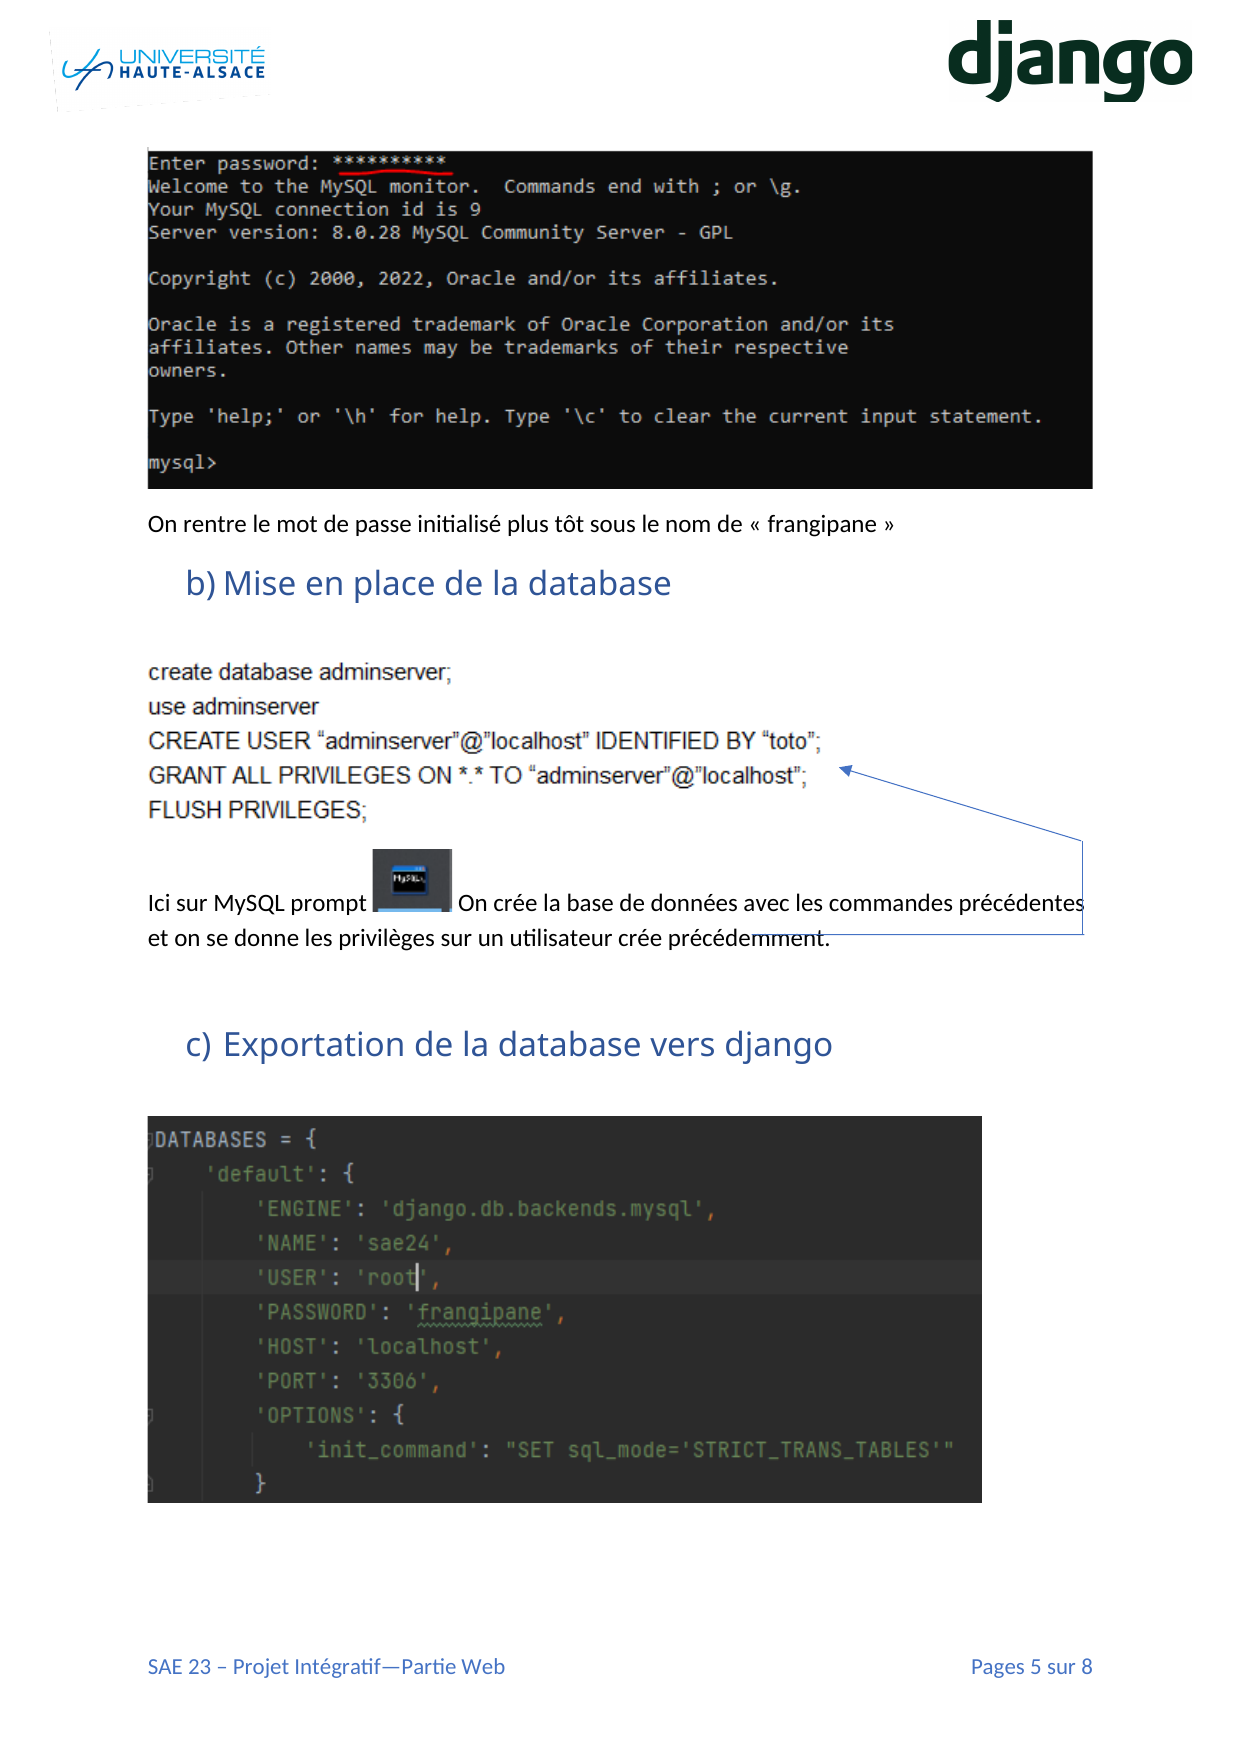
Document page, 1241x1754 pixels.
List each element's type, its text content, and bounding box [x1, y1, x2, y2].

picture [372, 849, 453, 912]
text On rentre le mot de passe initialisé plus tôt sous le nom de « frangipane » [148, 508, 1093, 538]
text Ici sur MySQL prompt On crée la base de données avec les commandes précédentes et on se donne les privilèges sur un utilisateur crée précédemment. [148, 849, 1093, 953]
picture [49, 27, 271, 112]
picture [147, 1116, 982, 1503]
subtitle Exportation de la database vers django [185, 1021, 1093, 1066]
picture [147, 147, 1093, 489]
subtitle Mise en place de la database [185, 559, 1093, 605]
picture [948, 20, 1192, 102]
picture [147, 655, 828, 831]
